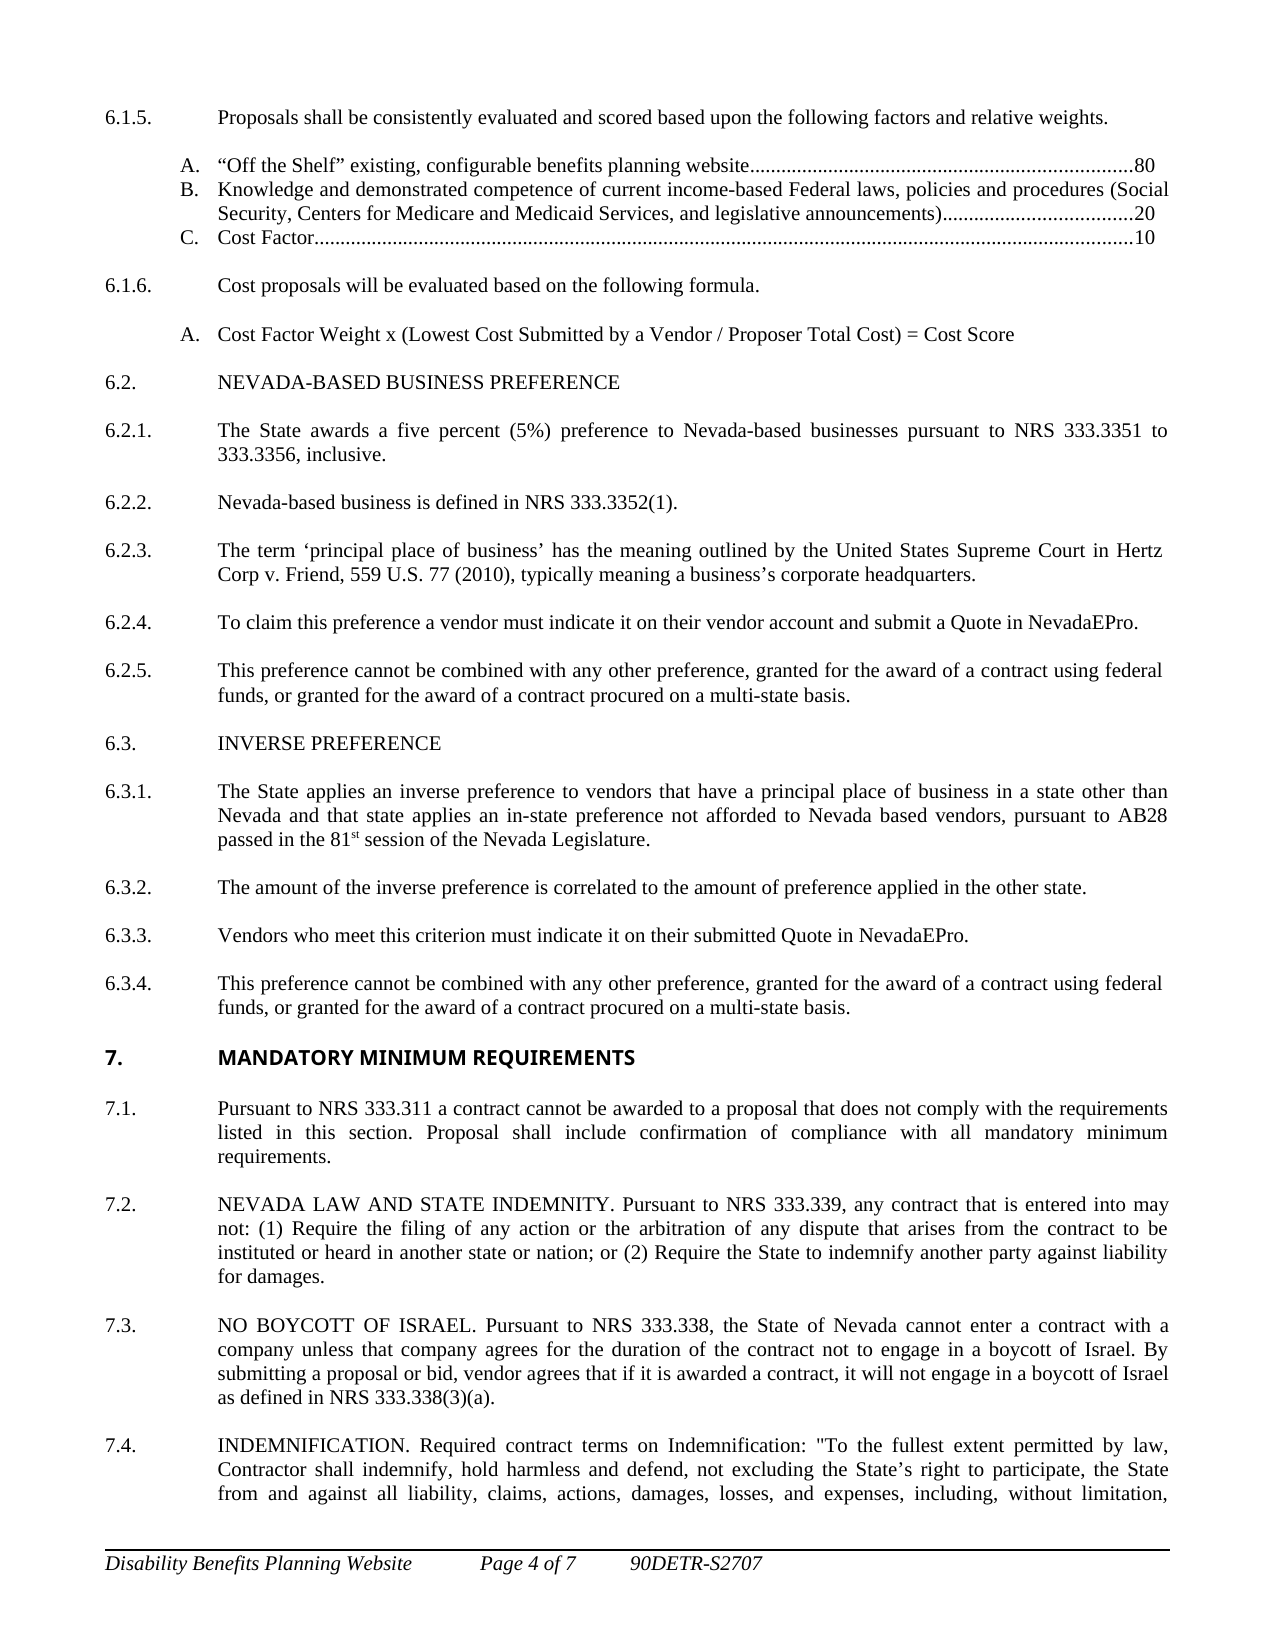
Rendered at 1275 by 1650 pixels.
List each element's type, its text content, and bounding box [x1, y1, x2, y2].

subtitle The State applies an inverse preference to vendors that have a principal place of business in a state other than Nevada and that state applies an in-state preference not afforded to Nevada based vendors, pursuant to AB28 passed in the 81st session of the Nevada Legislature. [105, 779, 1170, 851]
subtitle “Off the Shelf” existing, configurable benefits planning website 80 [180, 153, 1170, 177]
subtitle Proposals shall be consistently evaluated and scored based upon the following factors and relative weights. [105, 105, 1170, 129]
subtitle Vendors who meet this criterion must indicate it on their submitted Quote in NevadaEPro. [105, 923, 1164, 947]
subtitle This preference cannot be combined with any other preference, granted for the award of a contract using federal funds, or granted for the award of a contract procured on a multi-state basis. [105, 971, 1164, 1019]
subtitle INVERSE PREFERENCE [105, 731, 1164, 755]
subtitle NEVADA-BASED BUSINESS PREFERENCE [105, 370, 1164, 394]
subtitle This preference cannot be combined with any other preference, granted for the award of a contract using federal funds, or granted for the award of a contract procured on a multi-state basis. [105, 658, 1164, 707]
subtitle MANDATORY MINIMUM REQUIREMENTS [105, 1043, 1170, 1072]
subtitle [105, 1433, 1170, 1505]
subtitle The State awards a five percent (5%) preference to Nevada-based businesses pursuant to NRS 333.3351 to 333.3356, inclusive. [105, 418, 1170, 466]
subtitle To claim this preference a vendor must indicate it on their vendor account and submit a Quote in NevadaEPro. [105, 610, 1164, 634]
subtitle NO BOYCOTT OF ISRAEL. Pursuant to NRS 333.338, the State of Nevada cannot enter a contract with a company unless that company agrees for the duration of the contract not to engage in a boycott of Israel. By submitting a proposal or bid, vendor agrees that if it is awarded a contract, it will not engage in a boycott of Israel as defined in NRS 333.338(3)(a). [105, 1312, 1170, 1409]
subtitle NEVADA LAW AND STATE INDEMNITY. Pursuant to NRS 333.339, any contract that is entered into may not: (1) Require the filing of any action or the arbitration of any dispute that arises from the contract to be instituted or heard in another state or nation; or (2) Require the State to indemnify another party against liability for damages. [105, 1192, 1170, 1288]
subtitle Knowledge and demonstrated competence of current income-based Federal laws, policies and procedures (Social Security, Centers for Medicare and Medicaid Services, and legislative announcements) 20 [180, 177, 1170, 225]
subtitle Cost Factor Weight x (Lowest Cost Submitted by a Vendor / Proposer Total Cost) = Cost Score [180, 322, 1170, 346]
subtitle Cost Factor 10 [180, 225, 1170, 249]
subtitle The amount of the inverse preference is correlated to the amount of preference applied in the other state. [105, 875, 1164, 899]
subtitle Nevada-based business is defined in NRS 333.3352(1). [105, 490, 1164, 514]
subtitle The term ‘principal place of business’ has the meaning outlined by the United States Supreme Court in Hertz Corp v. Friend, 559 U.S. 77 (2010), typically meaning a business’s corporate headquarters. [105, 538, 1164, 586]
subtitle Pursuant to NRS 333.311 a contract cannot be awarded to a proposal that does not comply with the requirements listed in this section. Proposal shall include confirmation of compliance with all mandatory minimum requirements. [105, 1096, 1170, 1168]
subtitle Cost proposals will be evaluated based on the following formula. [105, 273, 1170, 297]
